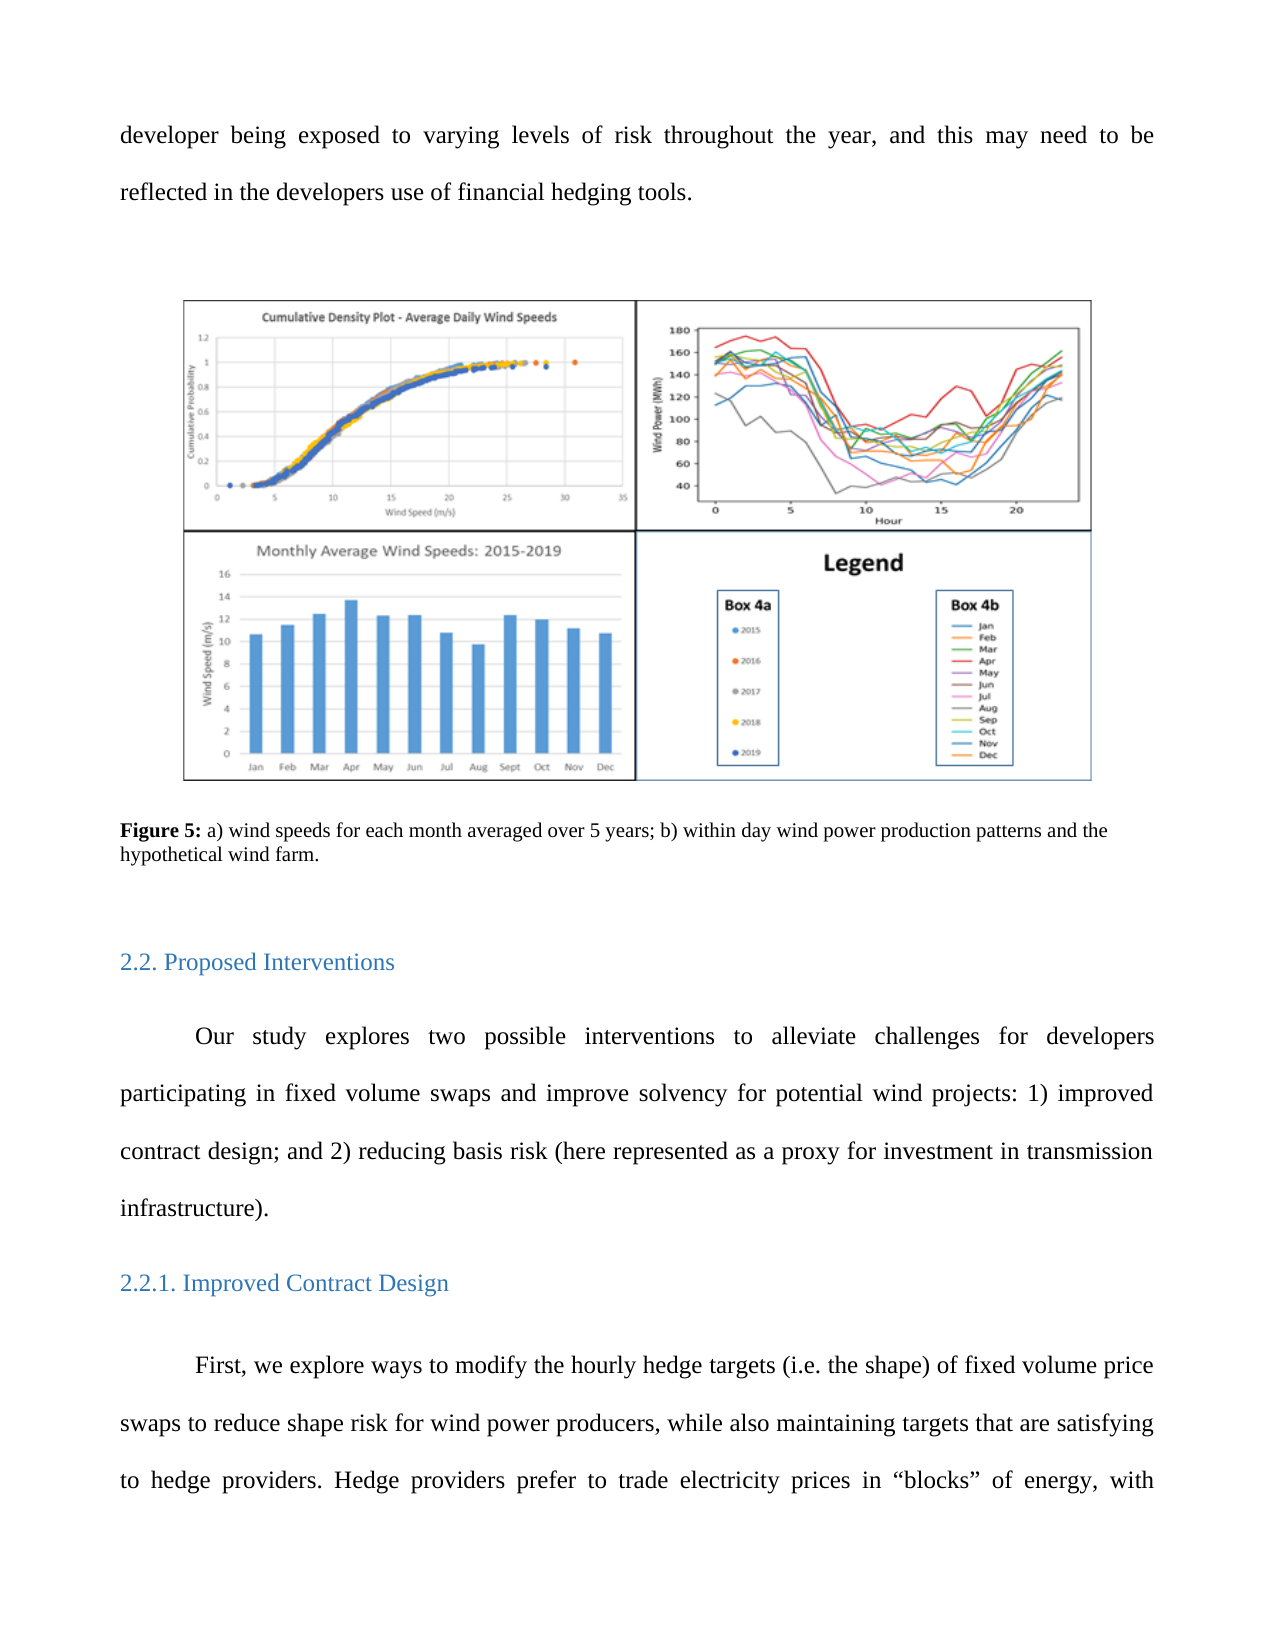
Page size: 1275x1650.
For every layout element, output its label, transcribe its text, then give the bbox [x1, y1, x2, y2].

text 2.2. Proposed Interventions [120, 947, 1155, 976]
text Figure 5: a) wind speeds for each month averaged over 5 years; b) within day wind power production patterns and the hypothetical wind farm. [120, 818, 1155, 866]
text 2.2.1. Improved Contract Design [120, 1268, 1155, 1296]
picture [183, 300, 1092, 781]
